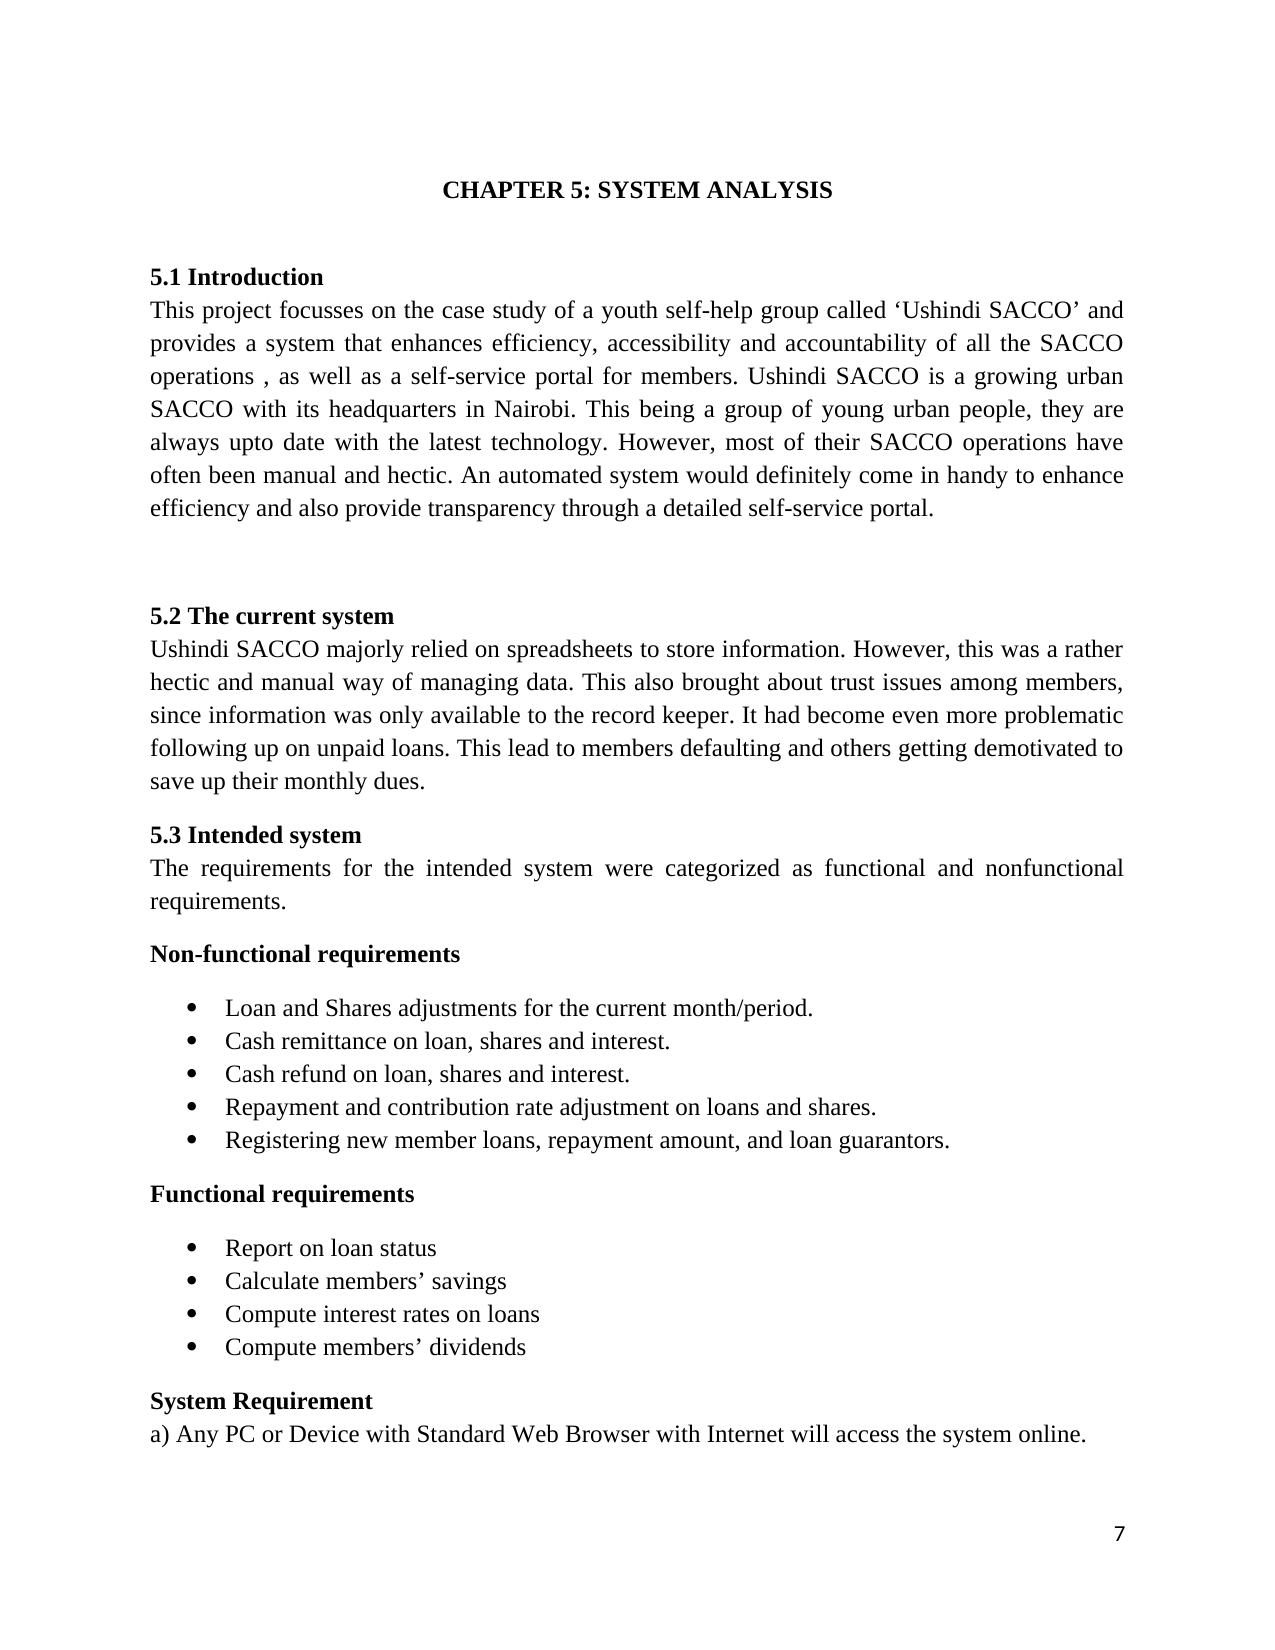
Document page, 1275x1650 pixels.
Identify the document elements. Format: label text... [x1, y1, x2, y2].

list Compute members’ dividends [187, 1332, 1125, 1361]
text Non-functional requirements [150, 939, 1125, 968]
list Cash remittance on loan, shares and interest. [187, 1026, 1125, 1055]
text System Requirement [150, 1386, 1125, 1415]
list Cash refund on loan, shares and interest. [187, 1059, 1125, 1088]
list Loan and Shares adjustments for the current month/period. [187, 993, 1125, 1022]
subtitle 5.2 The current system [150, 601, 1125, 629]
text The requirements for the intended system were categorized as functional and nonfunctional requirements. [150, 853, 1125, 914]
list Calculate members’ savings [187, 1266, 1125, 1295]
list Registering new member loans, repayment amount, and loan guarantors. [187, 1126, 1125, 1154]
text This project focusses on the case study of a youth self-help group called ‘Ushindi SACCO’ and provides a system that enhances efficiency, accessibility and accountability of all the SACCO operations , as well as a self-service portal for members. Ushindi SACCO is a growing urban SACCO with its headquarters in Nairobi. This being a group of young urban people, they are always upto date with the latest technology. However, most of their SACCO operations have often been manual and hectic. An automated system would definitely come in handy to enhance efficiency and also provide transparency through a detailed self-service portal. [150, 295, 1125, 522]
text a) Any PC or Device with Standard Web Browser with Internet will access the system online. [150, 1419, 1125, 1448]
subtitle 5.3 Intended system [150, 820, 1125, 848]
list Compute interest rates on loans [187, 1299, 1125, 1328]
text Ushindi SACCO majorly relied on spreadsheets to store information. However, this was a rather hectic and manual way of managing data. This also brought about trust issues among members, since information was only available to the record keeper. It had become even more problematic following up on unpaid loans. This lead to members defaulting and others getting demotivated to save up their monthly dues. [150, 634, 1125, 794]
list Repayment and contribution rate adjustment on loans and shares. [187, 1092, 1125, 1121]
subtitle CHAPTER 5: SYSTEM ANALYSIS [150, 175, 1125, 204]
subtitle 5.1 Introduction [150, 262, 1125, 291]
text Functional requirements [150, 1179, 1125, 1208]
list Report on loan status [187, 1233, 1125, 1262]
